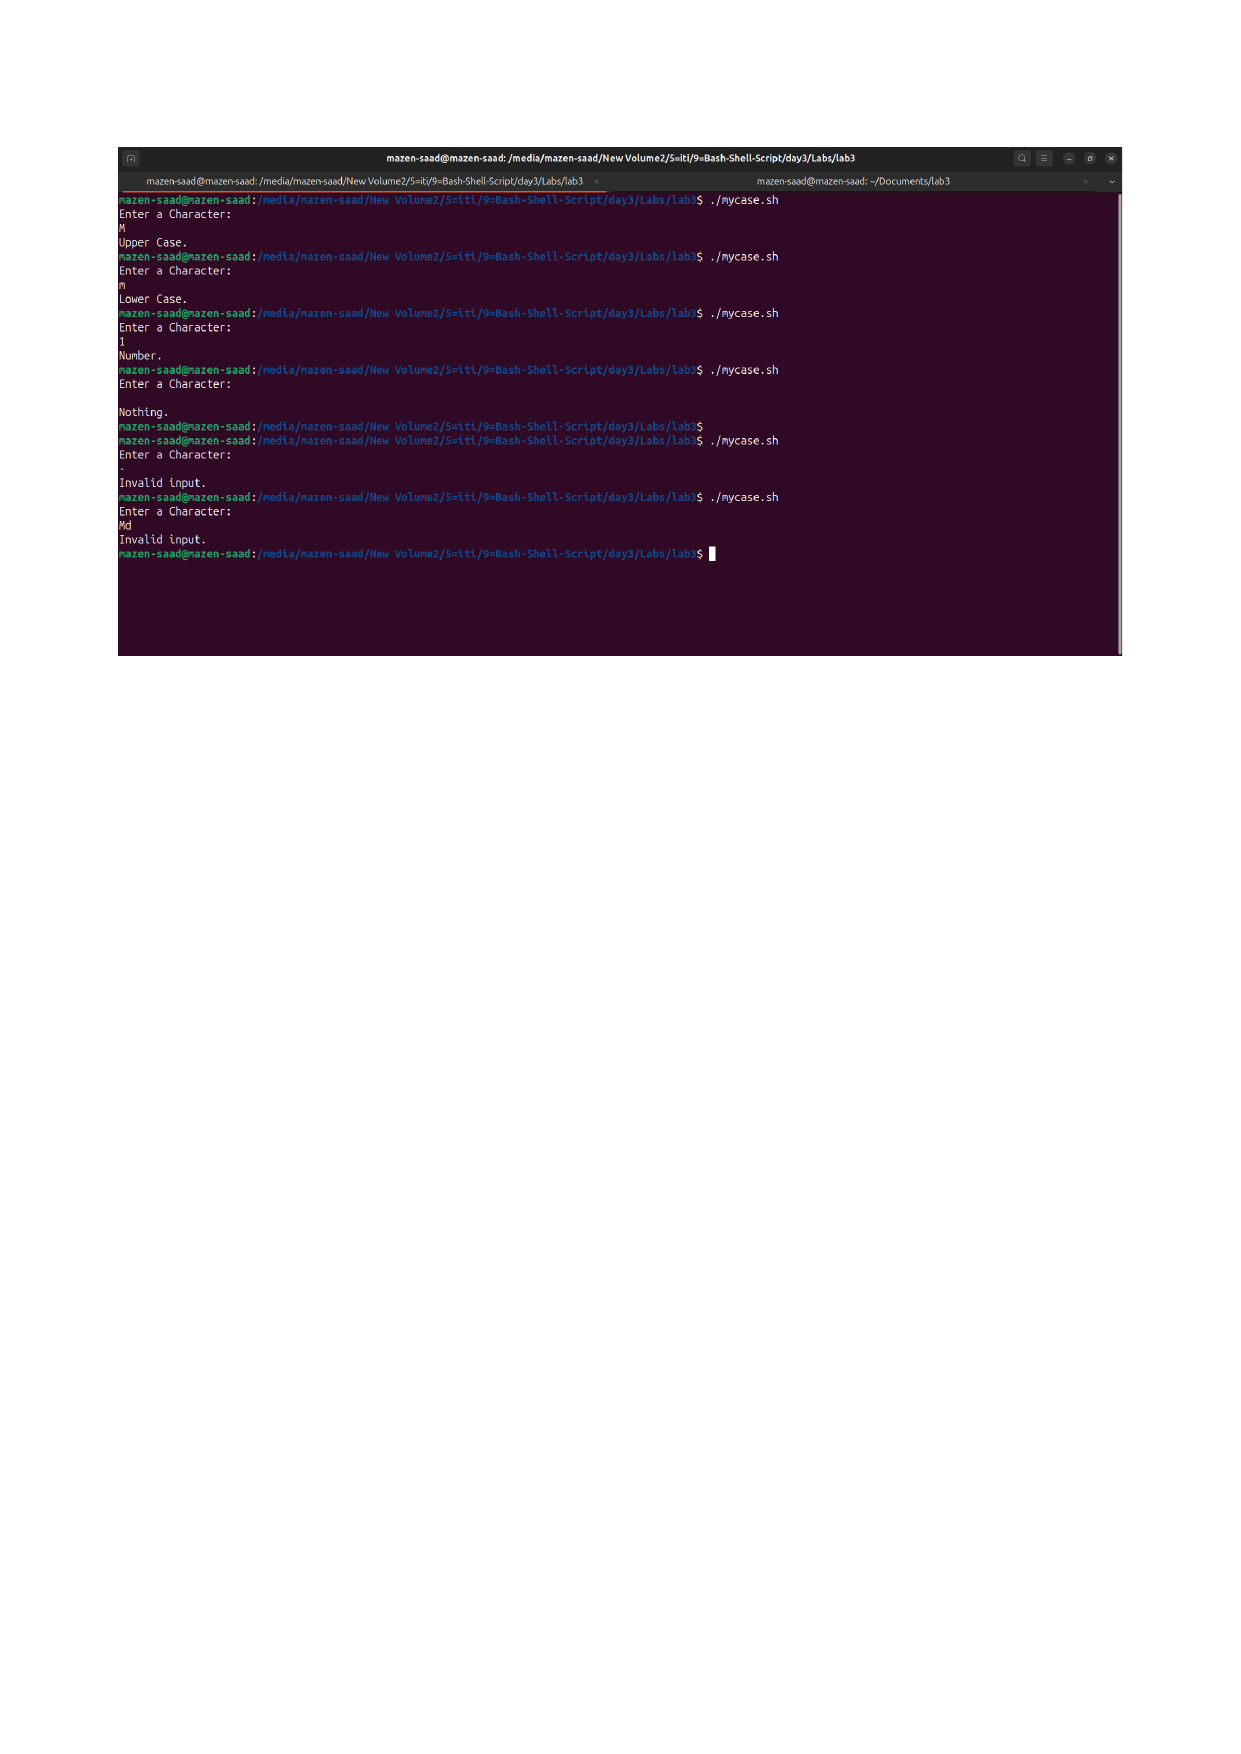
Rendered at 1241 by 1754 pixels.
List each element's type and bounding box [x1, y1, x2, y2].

picture [118, 147, 1123, 656]
